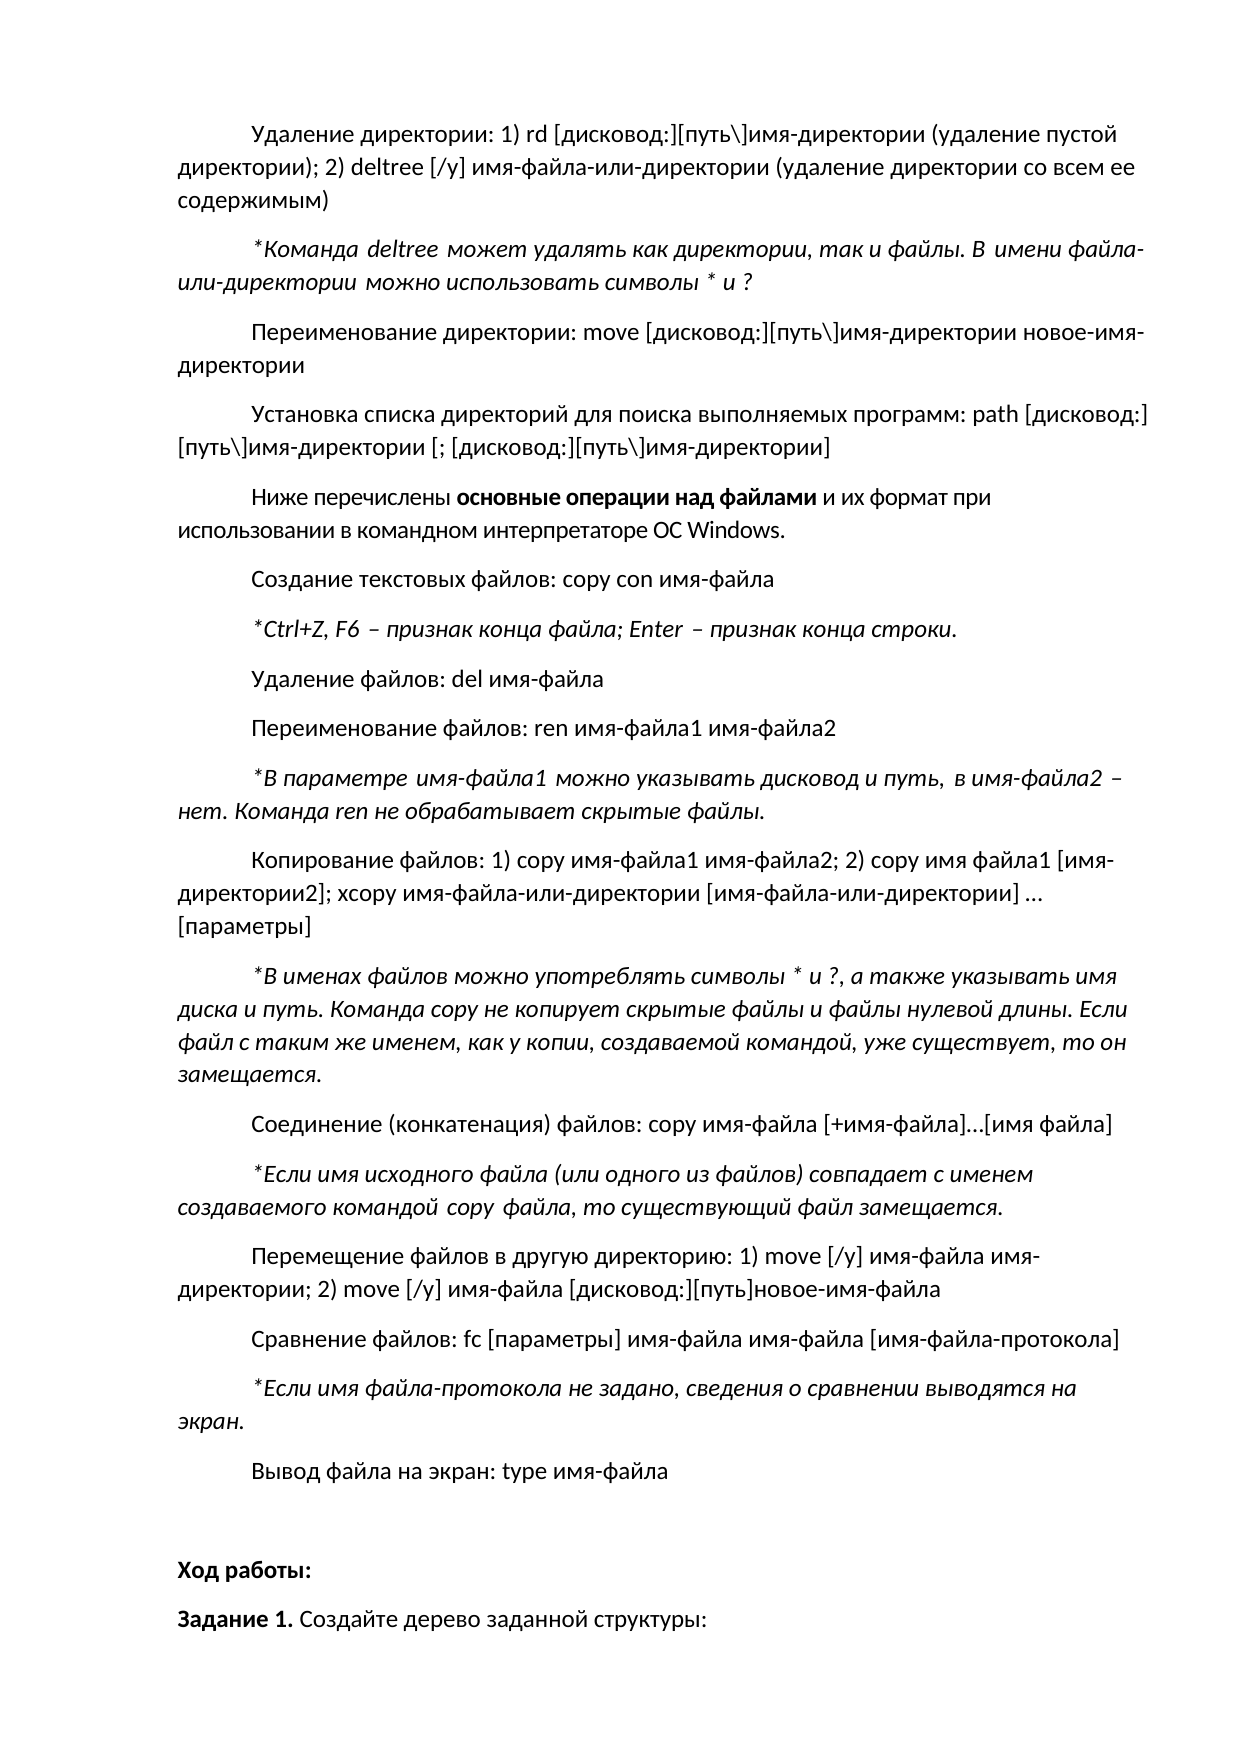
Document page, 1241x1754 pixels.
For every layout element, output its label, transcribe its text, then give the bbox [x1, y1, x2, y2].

text *Если имя файла-протокола не задано, сведения о сравнении выводятся на экран. [177, 1372, 1152, 1436]
text Установка списка директорий для поиска выполняемых программ: path [дисковод:][путь\]имя-директории [; [дисковод:][путь\]имя-директории] [177, 398, 1152, 462]
text Соединение (конкатенация) файлов: copy имя-файла [+имя-файла]…[имя файла] [177, 1108, 1152, 1139]
text Копирование файлов: 1) copy имя-файла1 имя-файла2; 2) copy имя файла1 [имя-директории2]; xcopy имя-файла-или-директории [имя-файла-или-директории] … [параметры] [177, 844, 1152, 941]
text *Ctrl+Z, F6 – признак конца файла; Enter – признак конца строки. [177, 613, 1152, 644]
text Перемещение файлов в другую директорию: 1) move [/y] имя-файла имя-директории; 2) move [/y] имя-файла [дисковод:][путь]новое-имя-файла [177, 1240, 1152, 1304]
text *Если имя исходного файла (или одного из файлов) совпадает с именем создаваемого командой copy файла, то существующий файл замещается. [177, 1158, 1152, 1221]
text *В параметре имя-файла1 можно указывать дисковод и путь, в имя-файла2 – нет. Команда ren не обрабатывает скрытые файлы. [177, 762, 1152, 825]
text *В именах файлов можно употреблять символы * и ?, а также указывать имя диска и путь. Команда copy не копирует скрытые файлы и файлы нулевой длины. Если файл с таким же именем, как у копии, создаваемой командой, уже существует, то он замещается. [177, 960, 1152, 1089]
text Создание текстовых файлов: copy con имя-файла [177, 563, 1152, 594]
text *Команда deltree может удалять как директории, так и файлы. В имени файла-или-директории можно использовать символы * и ? [177, 233, 1152, 297]
text Удаление директории: 1) rd [дисковод:][путь\]имя-директории (удаление пустой директории); 2) deltree [/y] имя-файла-или-директории (удаление директории со всем ее содержимым) [177, 118, 1152, 214]
text Вывод файла на экран: type имя-файла [177, 1455, 1152, 1485]
text Переименование директории: move [дисковод:][путь\]имя-директории новое-имя-директории [177, 316, 1152, 379]
text Удаление файлов: del имя-файла [177, 663, 1152, 693]
text Переименование файлов: ren имя-файла1 имя-файла2 [177, 712, 1152, 743]
text Ниже перечислены основные операции над файлами и их формат при использовании в командном интерпретаторе ОС Windows. [177, 481, 1152, 544]
text Задание 1. Создайте дерево заданной структуры: [177, 1603, 1152, 1634]
text Ход работы: [177, 1554, 1152, 1584]
text Сравнение файлов: fc [параметры] имя-файла имя-файла [имя-файла-протокола] [177, 1323, 1152, 1353]
